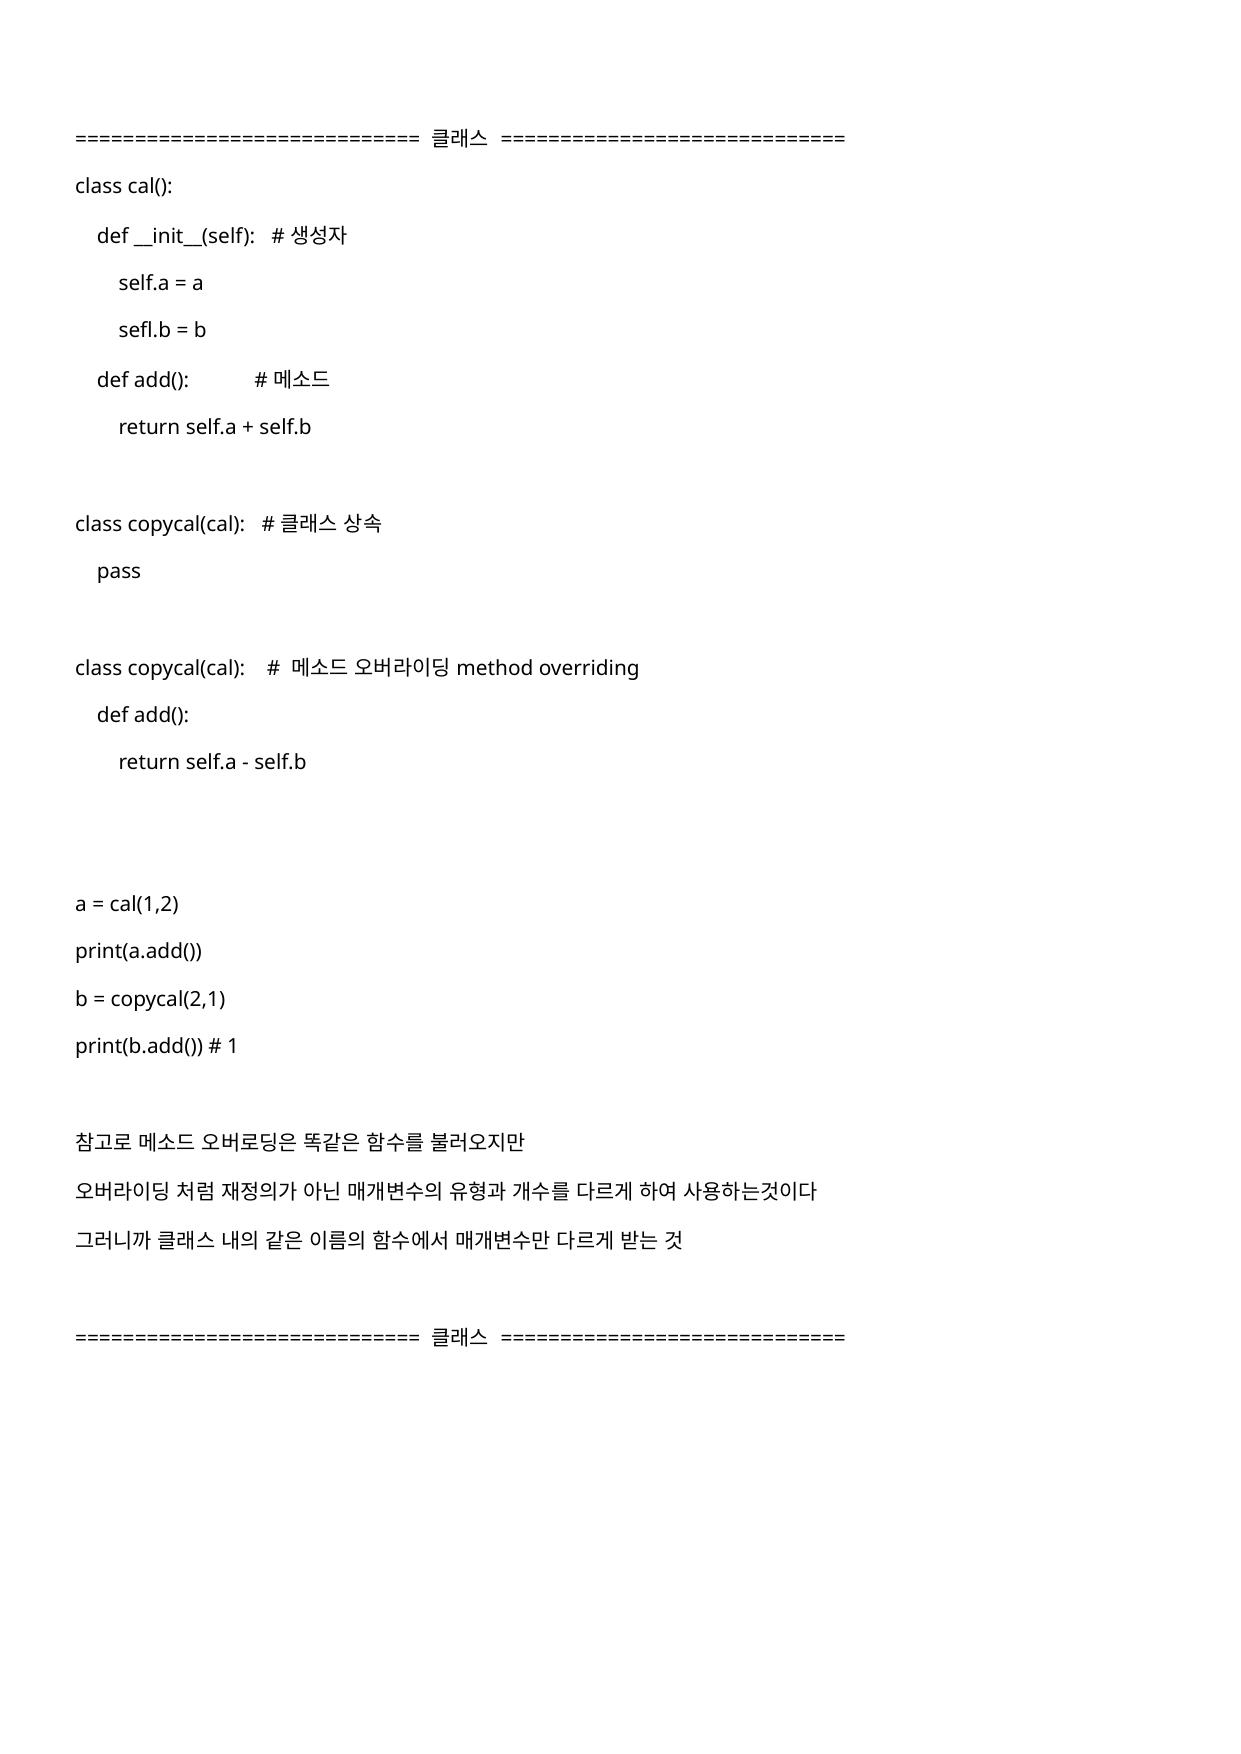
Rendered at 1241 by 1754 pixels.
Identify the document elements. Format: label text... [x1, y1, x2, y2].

text 그러니까 클래스 내의 같은 이름의 함수에서 매개변수만 다르게 받는 것 [75, 1224, 1165, 1254]
text ============================= 클래스 ============================= [75, 1321, 1165, 1351]
text print(a.add()) [75, 937, 1165, 965]
text class copycal(cal): # 메소드 오버라이딩 method overriding [75, 651, 1165, 681]
text print(b.add()) # 1 [75, 1031, 1165, 1060]
text 참고로 메소드 오버로딩은 똑같은 함수를 불러오지만 [75, 1126, 1165, 1156]
text pass [75, 556, 1165, 585]
text def add(): # 메소드 [75, 363, 1165, 393]
text class cal(): [75, 172, 1165, 200]
text 오버라이딩 처럼 재정의가 아닌 매개변수의 유형과 개수를 다르게 하여 사용하는것이다 [75, 1175, 1165, 1205]
text ============================= 클래스 ============================= [75, 122, 1165, 153]
text sefl.b = b [75, 316, 1165, 344]
text a = cal(1,2) [75, 889, 1165, 918]
text def __init__(self): # 생성자 [75, 219, 1165, 249]
text class copycal(cal): # 클래스 상속 [75, 507, 1165, 537]
text def add(): [75, 700, 1165, 729]
text return self.a + self.b [75, 412, 1165, 441]
text self.a = a [75, 268, 1165, 297]
text return self.a - self.b [75, 747, 1165, 776]
text b = copycal(2,1) [75, 984, 1165, 1012]
